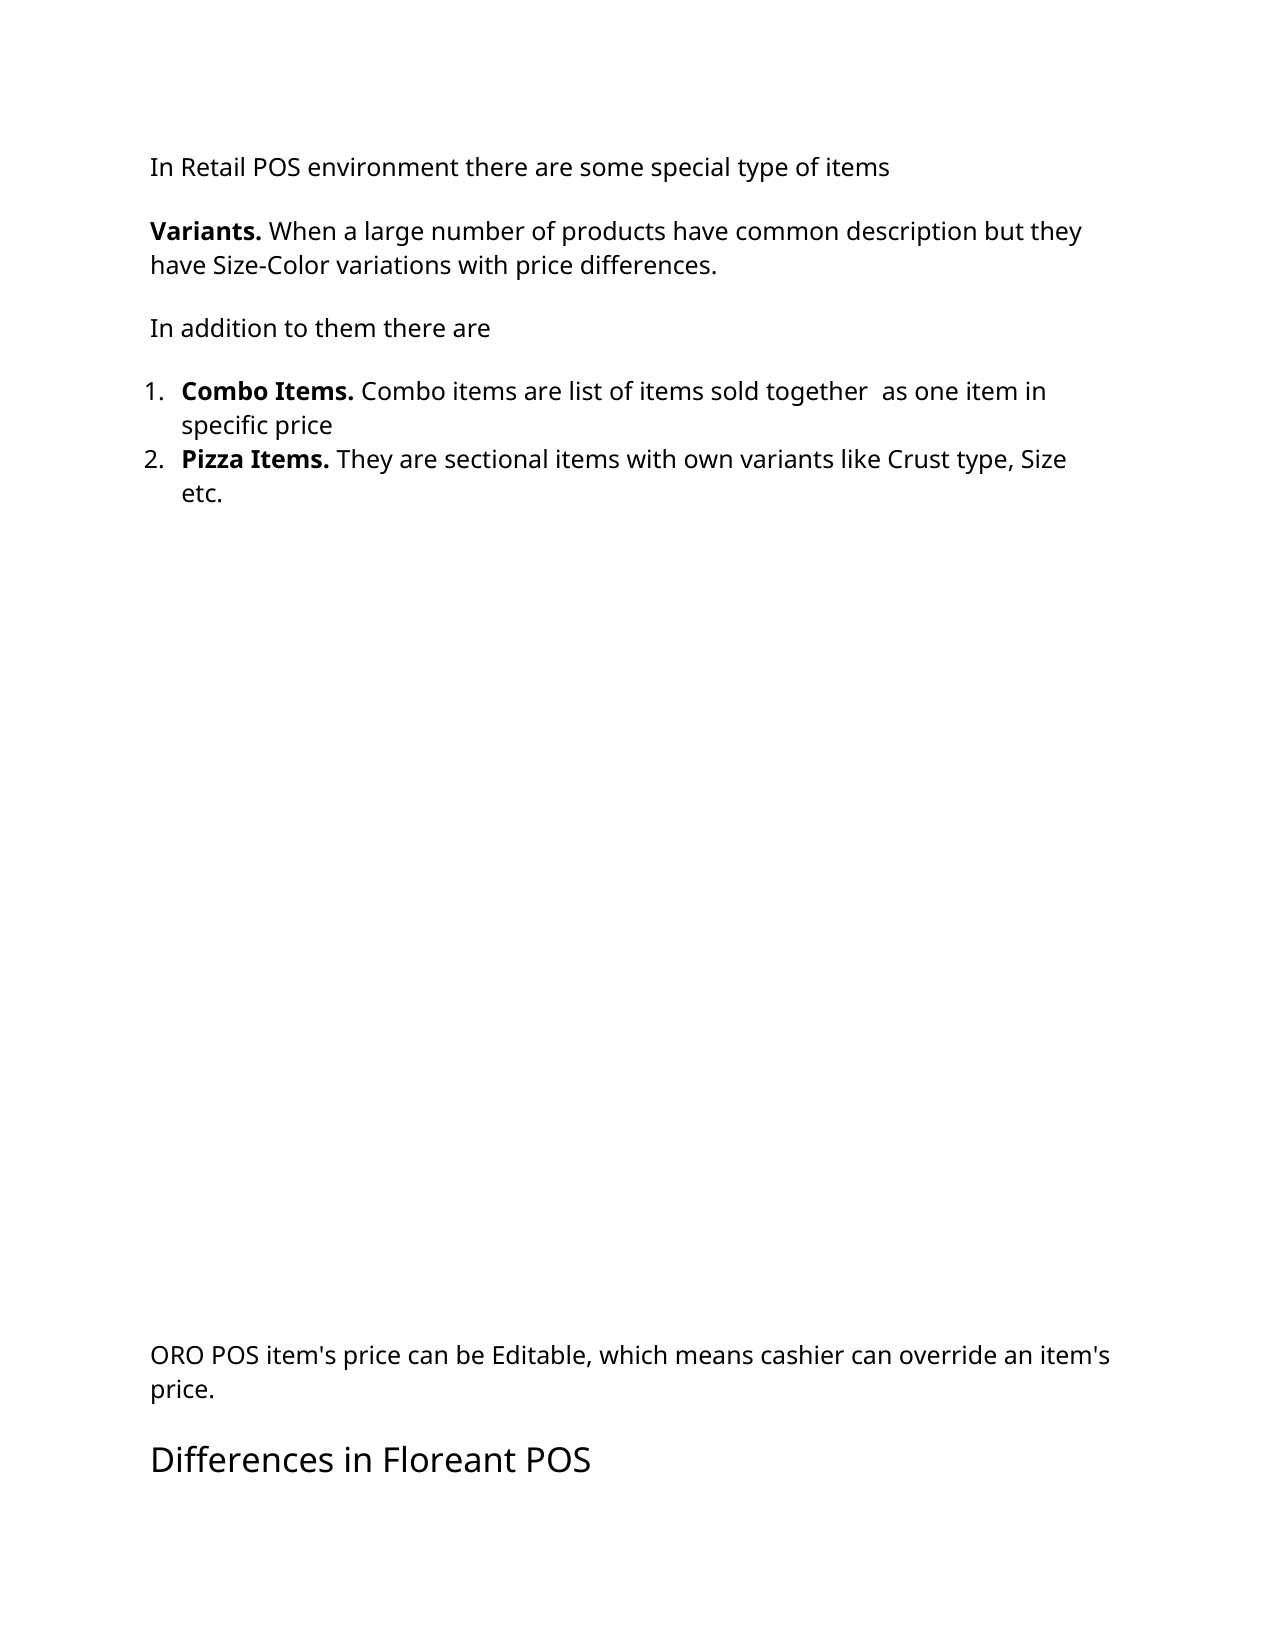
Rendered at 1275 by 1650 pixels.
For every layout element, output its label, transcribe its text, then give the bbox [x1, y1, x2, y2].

list Combo Items. Combo items are list of items sold together as one item in specific price [144, 374, 1125, 442]
text In addition to them there are [150, 311, 1125, 344]
text ORO POS item's price can be Editable, which means cashier can override an item's price. [150, 1338, 1125, 1406]
list Pizza Items. They are sectional items with own variants like Crust type, Size etc. [144, 442, 1125, 510]
text In Retail POS environment there are some special type of items [150, 150, 1125, 184]
text Differences in Floreant POS [150, 1435, 1125, 1482]
text Variants. When a large number of products have common description but they have Size-Color variations with price differences. [150, 213, 1125, 281]
